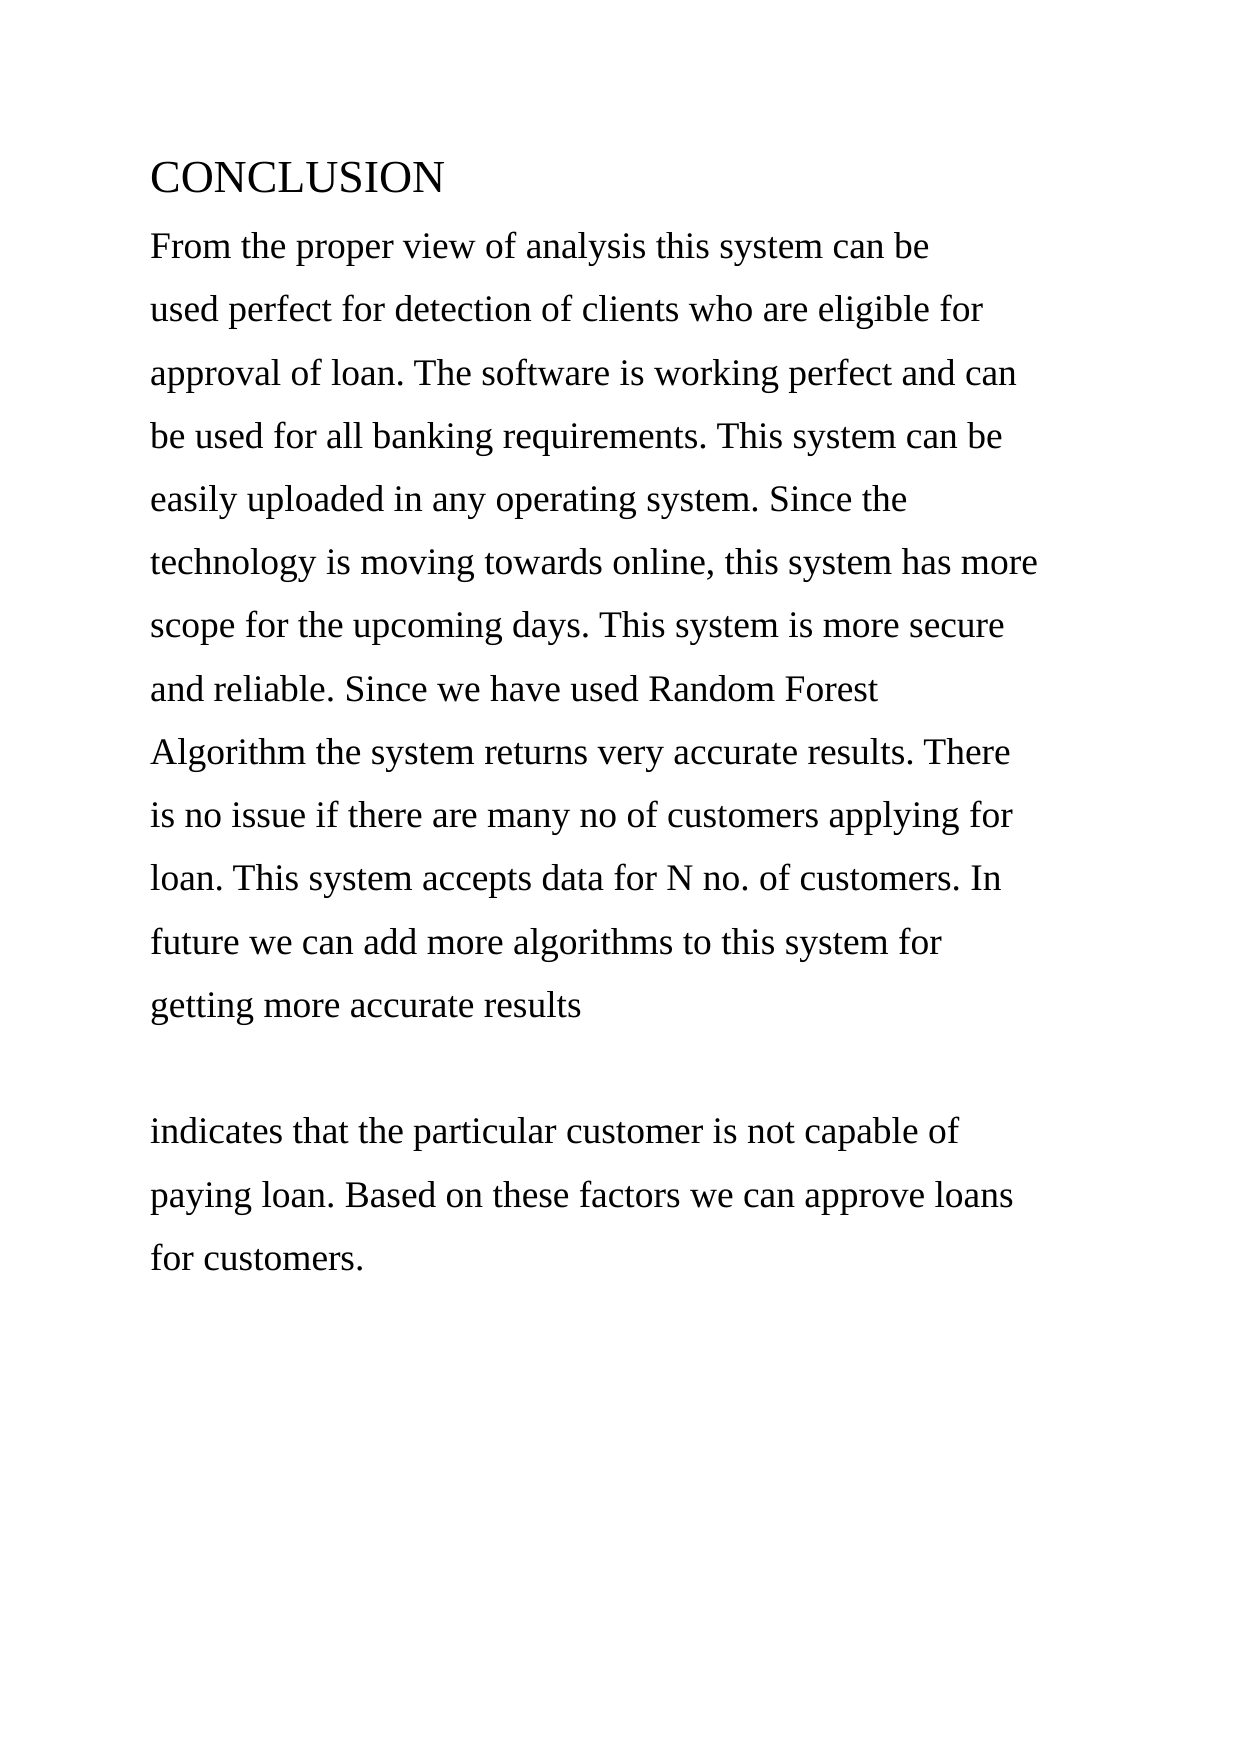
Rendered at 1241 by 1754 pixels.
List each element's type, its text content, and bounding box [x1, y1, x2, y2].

text CONCLUSION [150, 150, 1090, 203]
text future we can add more algorithms to this system for [150, 919, 1090, 962]
text is no issue if there are many no of customers applying for [150, 793, 1090, 836]
text easily uploaded in any operating system. Since the [150, 476, 1090, 519]
text indicates that the particular customer is not capable of [150, 1109, 1090, 1152]
text getting more accurate results [150, 982, 1090, 1025]
text be used for all banking requirements. This system can be [150, 413, 1090, 456]
text approval of loan. The software is working perfect and can [150, 350, 1090, 393]
text and reliable. Since we have used Random Forest [150, 666, 1090, 709]
text used perfect for detection of clients who are eligible for [150, 287, 1090, 330]
text loan. This system accepts data for N no. of customers. In [150, 856, 1090, 899]
text for customers. [150, 1235, 1090, 1278]
text paying loan. Based on these factors we can approve loans [150, 1172, 1090, 1215]
text Algorithm the system returns very accurate results. There [150, 729, 1090, 772]
text technology is moving towards online, this system has more [150, 540, 1090, 583]
text From the proper view of analysis this system can be [150, 223, 1090, 267]
text scope for the upcoming days. This system is more secure [150, 603, 1090, 646]
